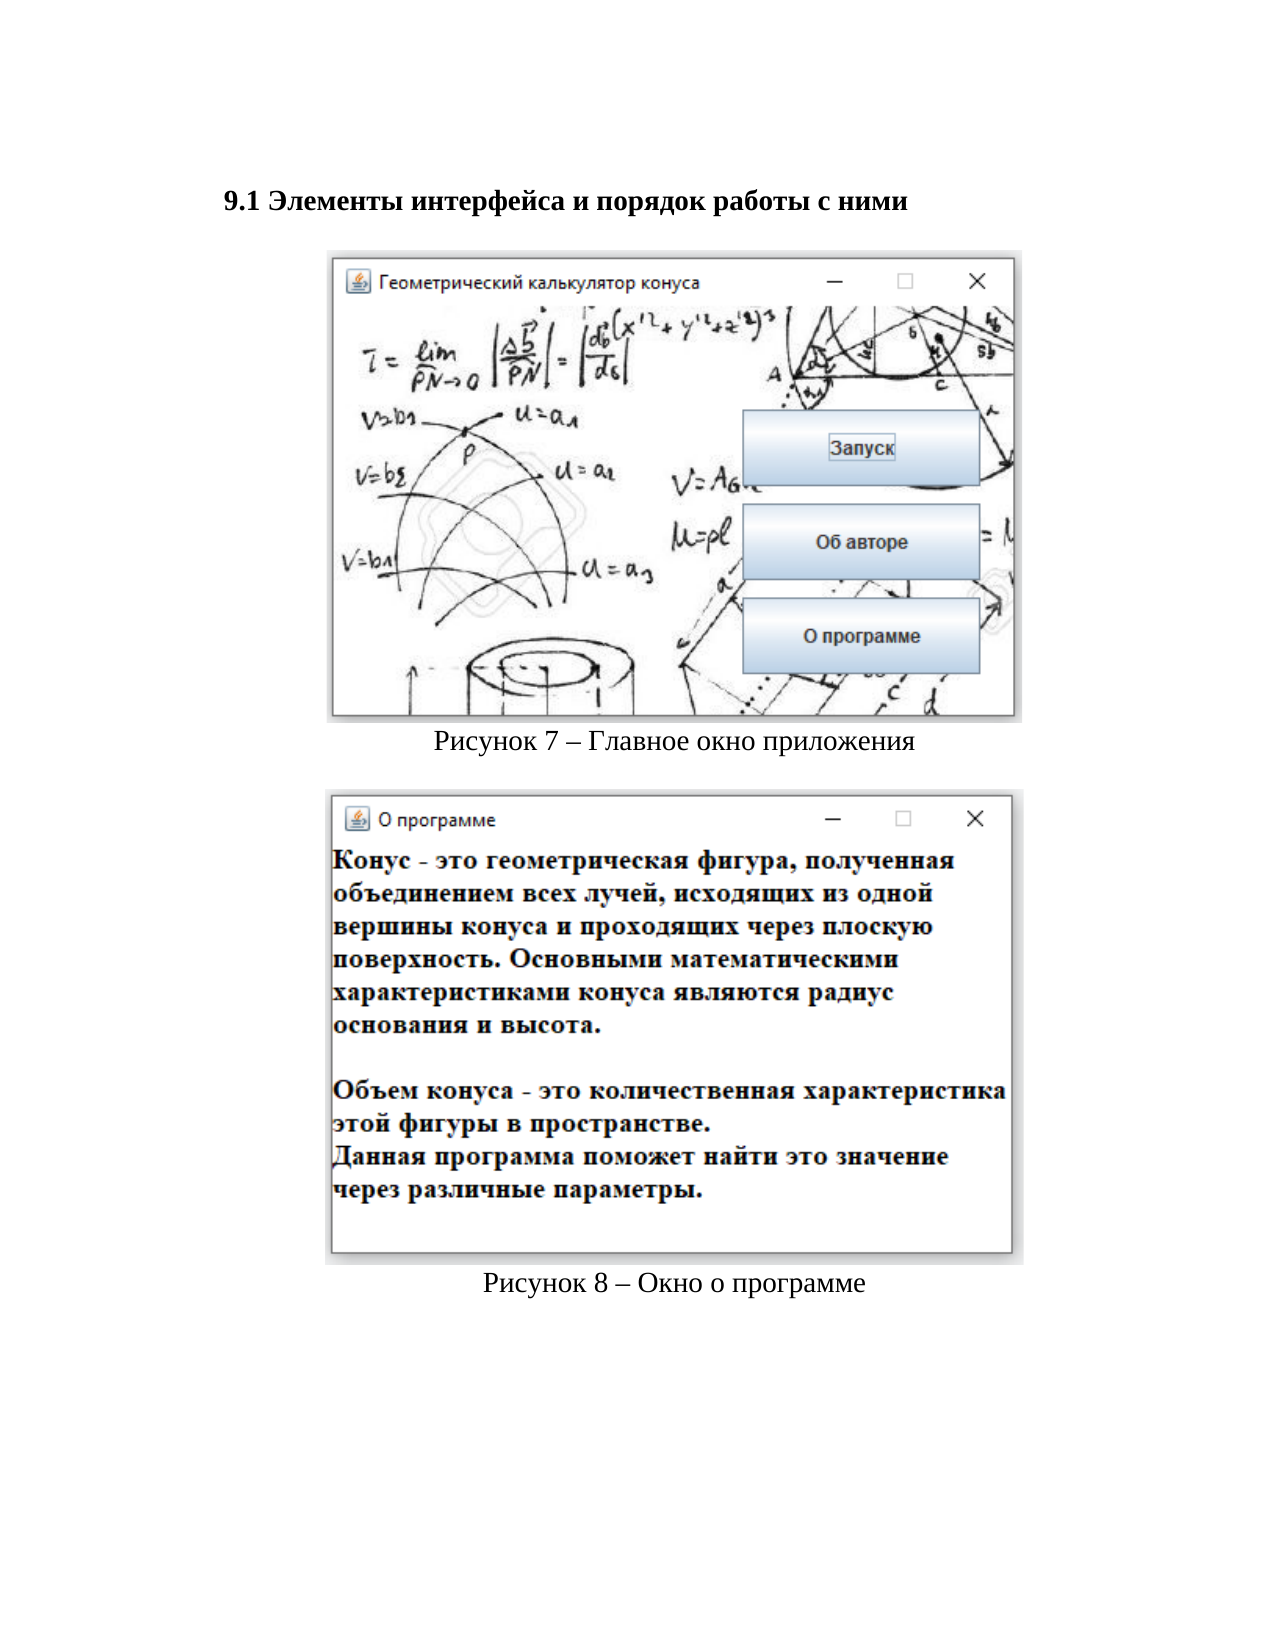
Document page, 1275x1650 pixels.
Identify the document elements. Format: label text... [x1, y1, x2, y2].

text 9.1 Элементы интерфейса и порядок работы с ними [150, 183, 1125, 217]
text Рисунок 7 – Главное окно приложения [150, 723, 1125, 756]
text Рисунок 8 – Окно о программе [150, 1265, 1125, 1298]
picture [326, 250, 1023, 723]
picture [325, 789, 1024, 1265]
